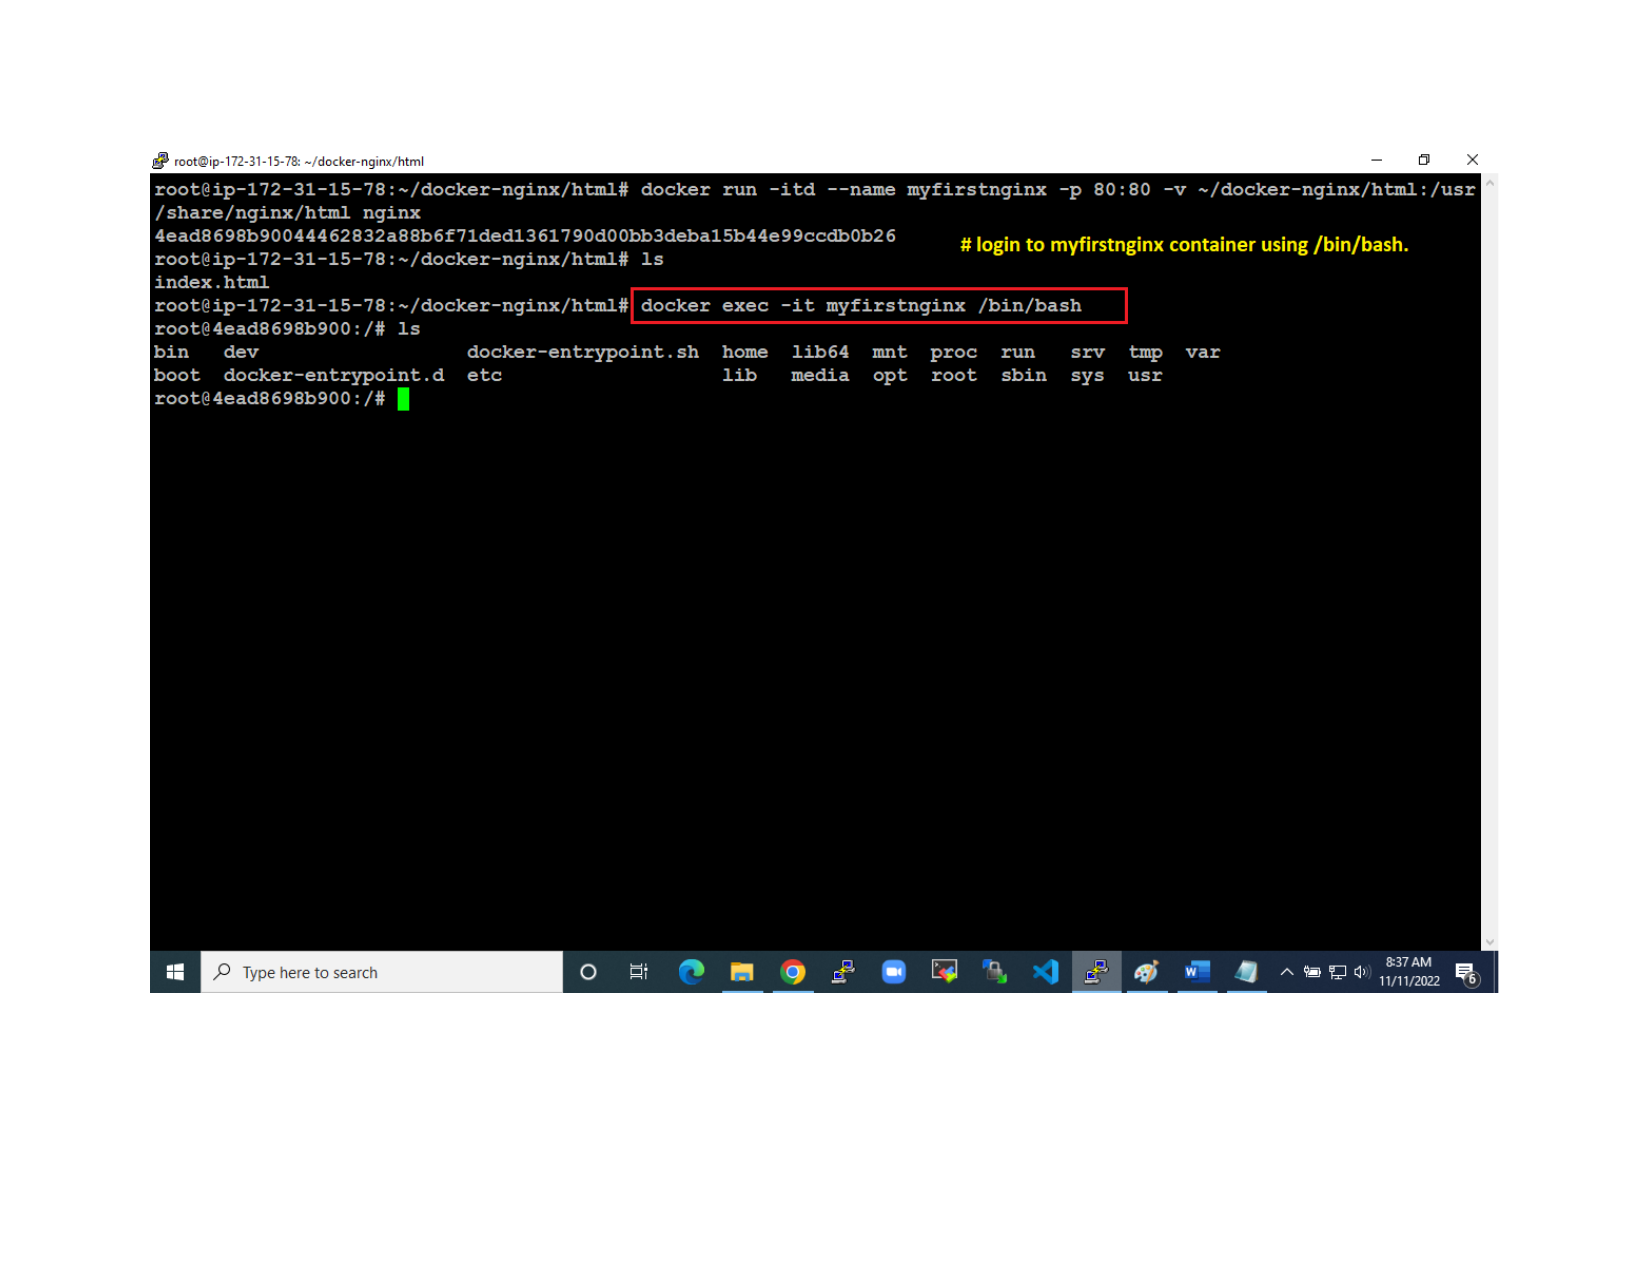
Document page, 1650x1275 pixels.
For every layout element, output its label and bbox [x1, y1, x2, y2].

picture [150, 150, 1499, 993]
